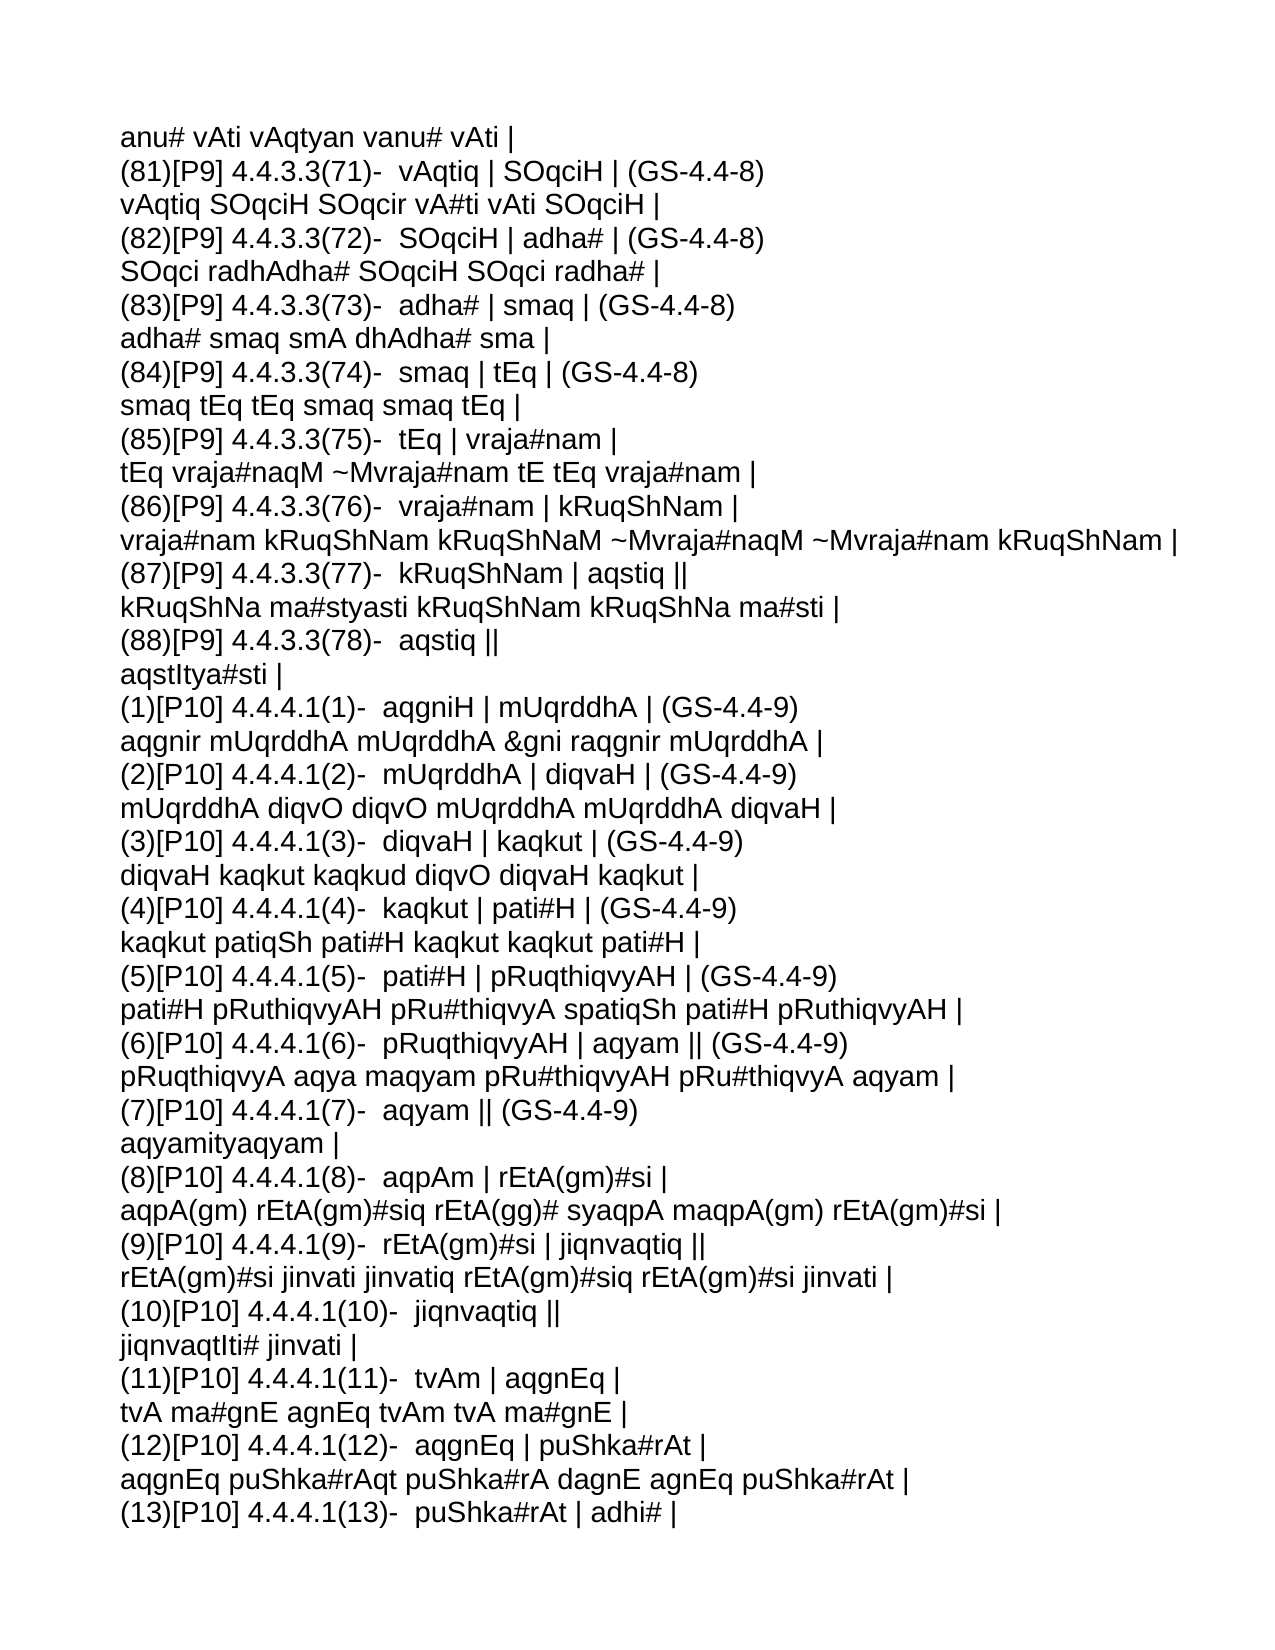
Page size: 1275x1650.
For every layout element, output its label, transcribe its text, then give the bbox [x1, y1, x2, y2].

text aqgnir mUqrddhA mUqrddhA &gni raqgnir mUqrddhA | [120, 724, 1200, 757]
text aqpA(gm) rEtA(gm)#siq rEtA(gg)# syaqpA maqpA(gm) rEtA(gm)#si | [120, 1193, 1200, 1227]
text (8)[P10] 4.4.4.1(8)- aqpAm | rEtA(gm)#si | [120, 1160, 1200, 1193]
text diqvaH kaqkut kaqkud diqvO diqvaH kaqkut | [120, 858, 1200, 891]
text (4)[P10] 4.4.4.1(4)- kaqkut | pati#H | (GS-4.4-9) [120, 891, 1200, 925]
text (1)[P10] 4.4.4.1(1)- aqgniH | mUqrddhA | (GS-4.4-9) [120, 690, 1200, 724]
text (85)[P9] 4.4.3.3(75)- tEq | vraja#nam | [120, 422, 1200, 455]
text adha# smaq smA dhAdha# sma | [120, 321, 1200, 355]
text (5)[P10] 4.4.4.1(5)- pati#H | pRuqthiqvyAH | (GS-4.4-9) [120, 958, 1200, 992]
text (83)[P9] 4.4.3.3(73)- adha# | smaq | (GS-4.4-8) [120, 288, 1200, 321]
text anu# vAti vAqtyan vanu# vAti | [120, 120, 1200, 153]
text (9)[P10] 4.4.4.1(9)- rEtA(gm)#si | jiqnvaqtiq || [120, 1227, 1200, 1260]
text (12)[P10] 4.4.4.1(12)- aqgnEq | puShka#rAt | [120, 1428, 1200, 1462]
text (6)[P10] 4.4.4.1(6)- pRuqthiqvyAH | aqyam || (GS-4.4-9) [120, 1026, 1200, 1059]
text (2)[P10] 4.4.4.1(2)- mUqrddhA | diqvaH | (GS-4.4-9) [120, 757, 1200, 791]
text (84)[P9] 4.4.3.3(74)- smaq | tEq | (GS-4.4-8) [120, 355, 1200, 388]
text (3)[P10] 4.4.4.1(3)- diqvaH | kaqkut | (GS-4.4-9) [120, 824, 1200, 858]
text aqstItya#sti | [120, 657, 1200, 690]
text (81)[P9] 4.4.3.3(71)- vAqtiq | SOqciH | (GS-4.4-8) [120, 153, 1200, 187]
text (10)[P10] 4.4.4.1(10)- jiqnvaqtiq || [120, 1294, 1200, 1327]
text (13)[P10] 4.4.4.1(13)- puShka#rAt | adhi# | [120, 1495, 1200, 1529]
text kRuqShNa ma#styasti kRuqShNam kRuqShNa ma#sti | [120, 589, 1200, 623]
text (88)[P9] 4.4.3.3(78)- aqstiq || [120, 623, 1200, 657]
text kaqkut patiqSh pati#H kaqkut kaqkut pati#H | [120, 925, 1200, 958]
text (82)[P9] 4.4.3.3(72)- SOqciH | adha# | (GS-4.4-8) [120, 221, 1200, 254]
text tvA ma#gnE agnEq tvAm tvA ma#gnE | [120, 1394, 1200, 1428]
text tEq vraja#naqM ~Mvraja#nam tE tEq vraja#nam | [120, 455, 1200, 489]
text jiqnvaqtIti# jinvati | [120, 1327, 1200, 1361]
text SOqci radhAdha# SOqciH SOqci radha# | [120, 254, 1200, 288]
text rEtA(gm)#si jinvati jinvatiq rEtA(gm)#siq rEtA(gm)#si jinvati | [120, 1260, 1200, 1294]
text (11)[P10] 4.4.4.1(11)- tvAm | aqgnEq | [120, 1361, 1200, 1394]
text aqgnEq puShka#rAqt puShka#rA dagnE agnEq puShka#rAt | [120, 1462, 1200, 1495]
text pRuqthiqvyA aqya maqyam pRu#thiqvyAH pRu#thiqvyA aqyam | [120, 1059, 1200, 1093]
text vAqtiq SOqciH SOqcir vA#ti vAti SOqciH | [120, 187, 1200, 221]
text mUqrddhA diqvO diqvO mUqrddhA mUqrddhA diqvaH | [120, 791, 1200, 824]
text pati#H pRuthiqvyAH pRu#thiqvyA spatiqSh pati#H pRuthiqvyAH | [120, 992, 1200, 1026]
text aqyamityaqyam | [120, 1126, 1200, 1160]
text (87)[P9] 4.4.3.3(77)- kRuqShNam | aqstiq || [120, 556, 1200, 589]
text vraja#nam kRuqShNam kRuqShNaM ~Mvraja#naqM ~Mvraja#nam kRuqShNam | [120, 522, 1200, 556]
text smaq tEq tEq smaq smaq tEq | [120, 388, 1200, 422]
text (86)[P9] 4.4.3.3(76)- vraja#nam | kRuqShNam | [120, 489, 1200, 522]
text (7)[P10] 4.4.4.1(7)- aqyam || (GS-4.4-9) [120, 1093, 1200, 1126]
